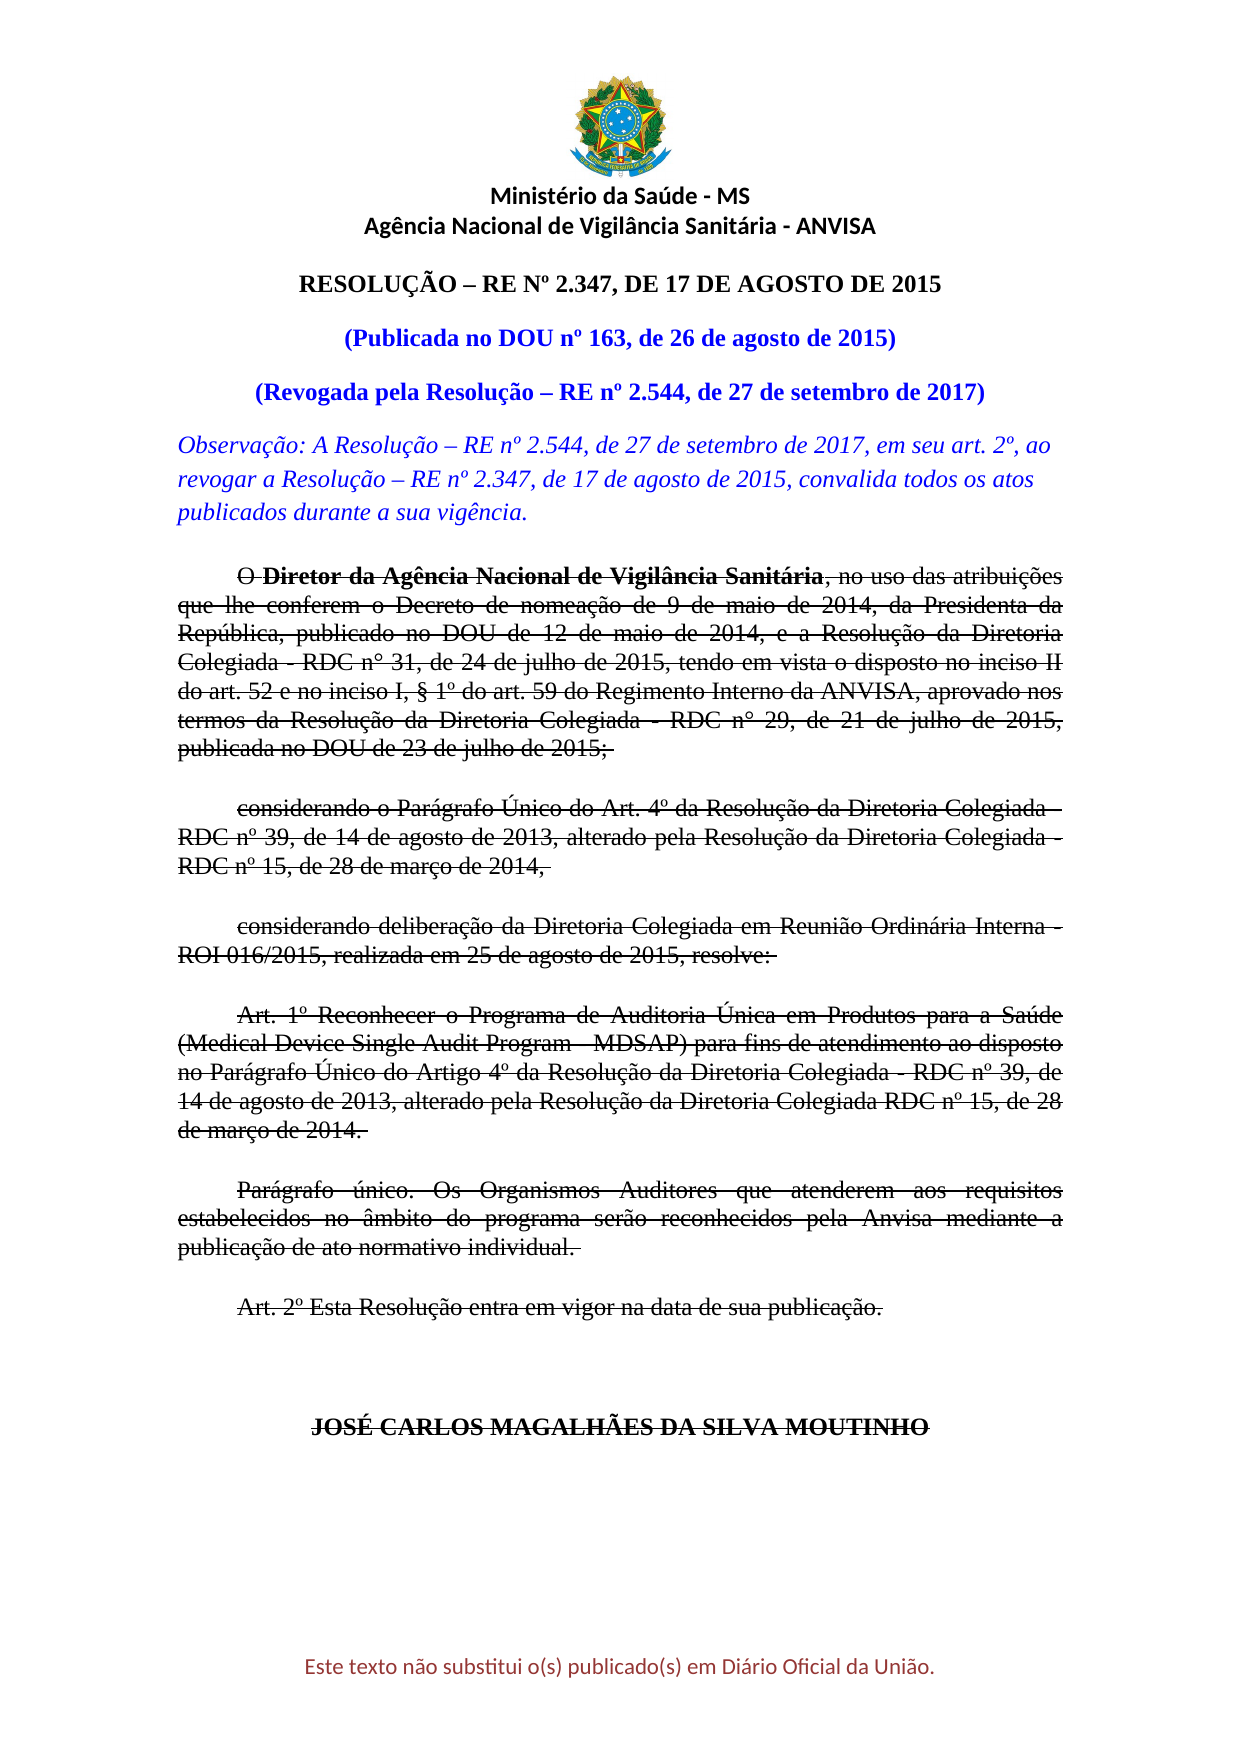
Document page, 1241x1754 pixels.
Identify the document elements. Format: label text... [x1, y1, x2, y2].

text O Diretor da Agência Nacional de Vigilância Sanitária, no uso das atribuições que lhe conferem o Decreto de nomeação de 9 de maio de 2014, da Presidenta da República, publicado no DOU de 12 de maio de 2014, e a Resolução da Diretoria Colegiada - RDC n° 31, de 24 de julho de 2015, tendo em vista o disposto no inciso II do art. 52 e no inciso I, § 1º do art. 59 do Regimento Interno da ANVISA, aprovado nos termos da Resolução da Diretoria Colegiada - RDC n° 29, de 21 de julho de 2015, publicada no DOU de 23 de julho de 2015; [177, 561, 1063, 605]
text Art. 1º Reconhecer o Programa de Auditoria Única em Produtos para a Saúde (Medical Device Single Audit Program - MDSAP) para fins de atendimento ao disposto no Parágrafo Único do Artigo 4º da Resolução da Diretoria Colegiada - RDC nº 39, de 14 de agosto de 2013, alterado pela Resolução da Diretoria Colegiada RDC nº 15, de 28 de março de 2014. [177, 1103, 1063, 1143]
text Art. 2º Esta Resolução entra em vigor na data de sua publicação. [177, 1292, 1063, 1321]
text RESOLUÇÃO – RE Nº 2.347, DE 17 DE AGOSTO DE 2015 [177, 269, 1063, 298]
text Art. 1º Reconhecer o Programa de Auditoria Única em Produtos para a Saúde (Medical Device Single Audit Program - MDSAP) para fins de atendimento ao disposto no Parágrafo Único do Artigo 4º da Resolução da Diretoria Colegiada - RDC nº 39, de 14 de agosto de 2013, alterado pela Resolução da Diretoria Colegiada RDC nº 15, de 28 de março de 2014. [177, 1045, 1063, 1073]
text JOSÉ CARLOS MAGALHÃES DA SILVA MOUTINHO [177, 1412, 1063, 1441]
text Observação: A Resolução – RE nº 2.544, de 27 de setembro de 2017, em seu art. 2º, ao revogar a Resolução – RE nº 2.347, de 17 de agosto de 2015, convalida todos os atos publicados durante a sua vigência. [177, 431, 1063, 525]
text O Diretor da Agência Nacional de Vigilância Sanitária, no uso das atribuições que lhe conferem o Decreto de nomeação de 9 de maio de 2014, da Presidenta da República, publicado no DOU de 12 de maio de 2014, e a Resolução da Diretoria Colegiada - RDC n° 31, de 24 de julho de 2015, tendo em vista o disposto no inciso II do art. 52 e no inciso I, § 1º do art. 59 do Regimento Interno da ANVISA, aprovado nos termos da Resolução da Diretoria Colegiada - RDC n° 29, de 21 de julho de 2015, publicada no DOU de 23 de julho de 2015; [177, 721, 1063, 762]
text Art. 1º Reconhecer o Programa de Auditoria Única em Produtos para a Saúde (Medical Device Single Audit Program - MDSAP) para fins de atendimento ao disposto no Parágrafo Único do Artigo 4º da Resolução da Diretoria Colegiada - RDC nº 39, de 14 de agosto de 2013, alterado pela Resolução da Diretoria Colegiada RDC nº 15, de 28 de março de 2014. [177, 1000, 1063, 1044]
text considerando o Parágrafo Único do Art. 4º da Resolução da Diretoria Colegiada - RDC nº 39, de 14 de agosto de 2013, alterado pela Resolução da Diretoria Colegiada - RDC nº 15, de 28 de março de 2014, [177, 839, 1063, 880]
text Parágrafo único. Os Organismos Auditores que atenderem aos requisitos estabelecidos no âmbito do programa serão reconhecidos pela Anvisa mediante a publicação de ato normativo individual. [177, 1220, 1063, 1261]
text considerando o Parágrafo Único do Art. 4º da Resolução da Diretoria Colegiada - RDC nº 39, de 14 de agosto de 2013, alterado pela Resolução da Diretoria Colegiada - RDC nº 15, de 28 de março de 2014, [177, 793, 1063, 838]
text considerando deliberação da Diretoria Colegiada em Reunião Ordinária Interna - ROI 016/2015, realizada em 25 de agosto de 2015, resolve: [177, 911, 1063, 968]
text Parágrafo único. Os Organismos Auditores que atenderem aos requisitos estabelecidos no âmbito do programa serão reconhecidos pela Anvisa mediante a publicação de ato normativo individual. [177, 1175, 1063, 1219]
picture [566, 73, 674, 180]
text (Revogada pela Resolução – RE nº 2.544, de 27 de setembro de 2017) [177, 377, 1063, 406]
text Art. 1º Reconhecer o Programa de Auditoria Única em Produtos para a Saúde (Medical Device Single Audit Program - MDSAP) para fins de atendimento ao disposto no Parágrafo Único do Artigo 4º da Resolução da Diretoria Colegiada - RDC nº 39, de 14 de agosto de 2013, alterado pela Resolução da Diretoria Colegiada RDC nº 15, de 28 de março de 2014. [177, 1074, 1063, 1102]
text (Publicada no DOU nº 163, de 26 de agosto de 2015) [177, 323, 1063, 352]
